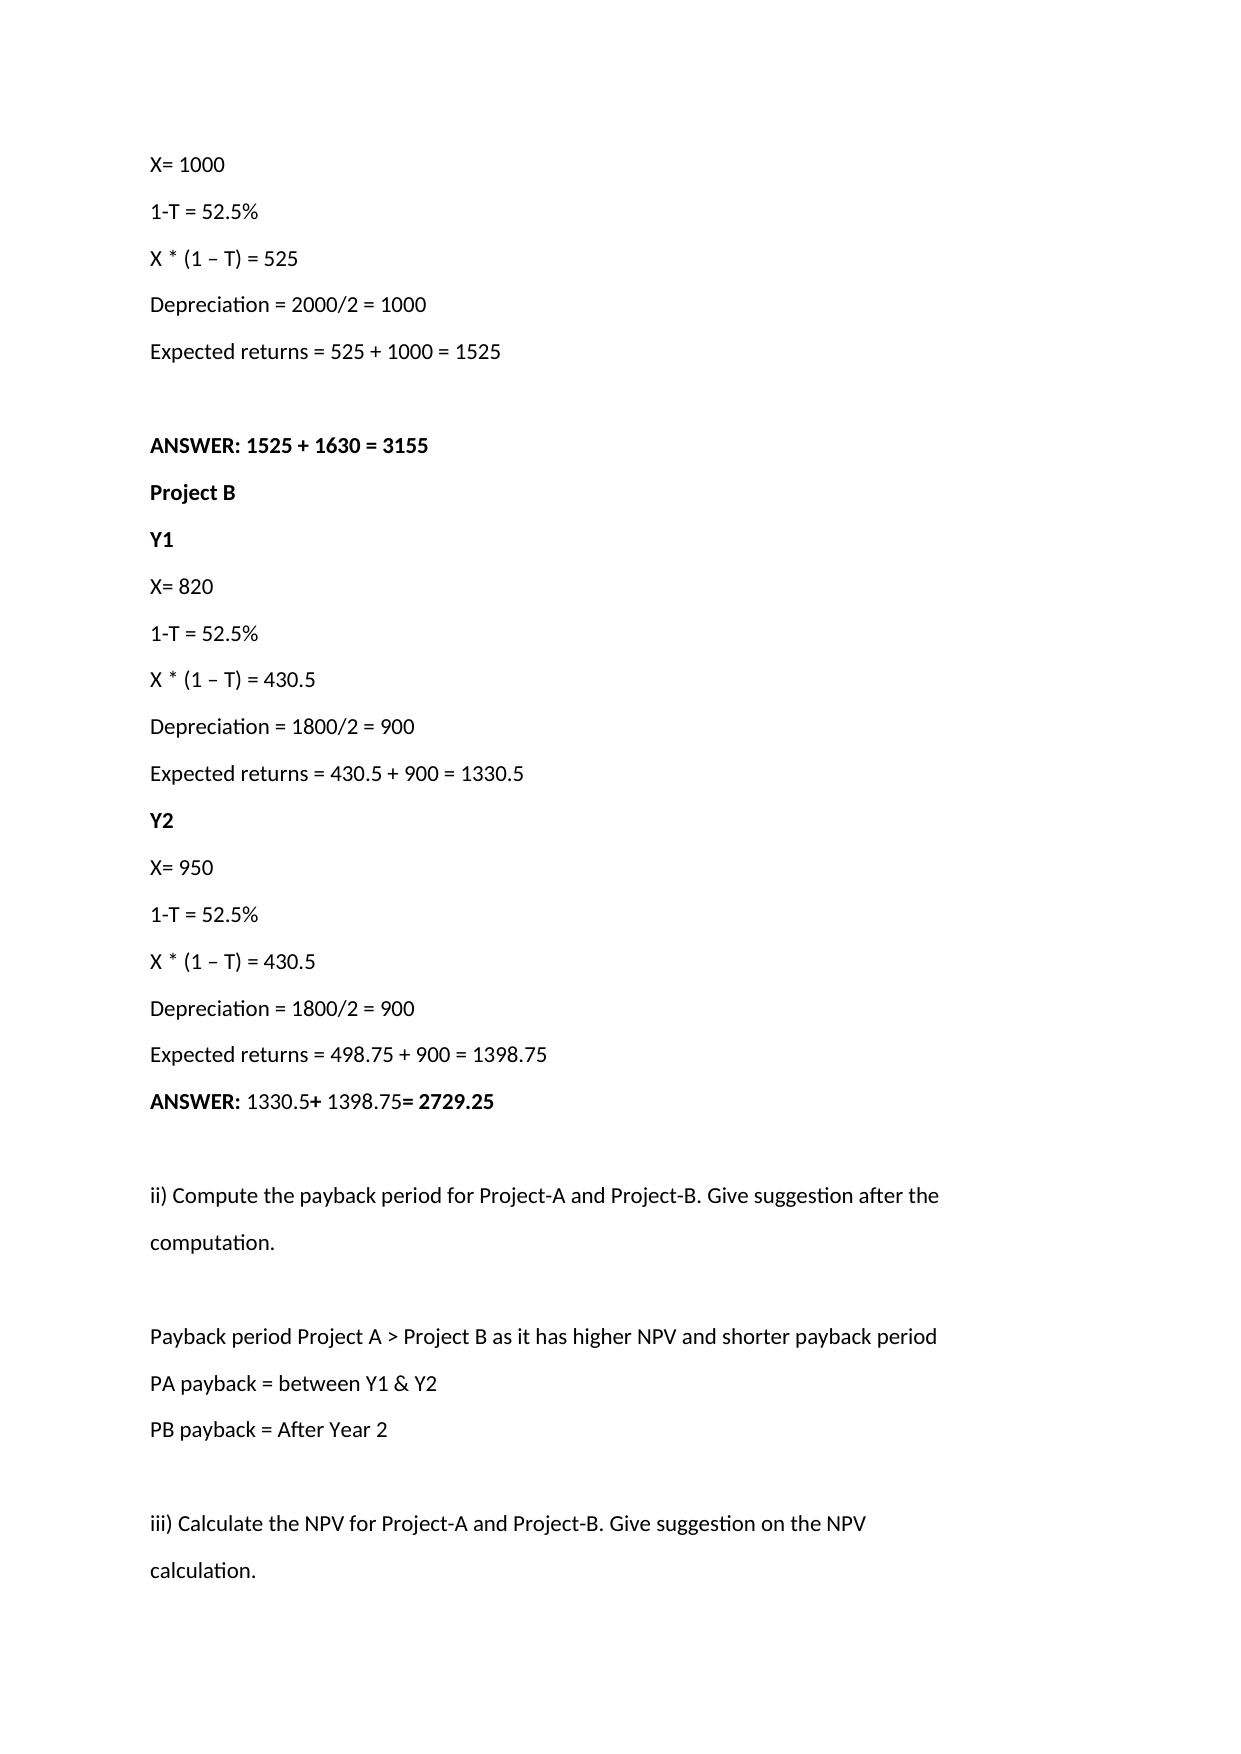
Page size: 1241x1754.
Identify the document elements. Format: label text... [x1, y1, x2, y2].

text iii) Calculate the NPV for Project-A and Project-B. Give suggestion on the NPV [150, 1509, 1090, 1537]
text X= 820 [150, 572, 1090, 600]
text 1-T = 52.5% [150, 197, 1090, 225]
text X * (1 – T) = 525 [150, 244, 1090, 272]
text X= 950 [150, 853, 1090, 881]
text Expected returns = 525 + 1000 = 1525 [150, 337, 1090, 366]
text Expected returns = 430.5 + 900 = 1330.5 [150, 759, 1090, 787]
text Y1 [150, 525, 1090, 553]
text X= 1000 [150, 150, 1090, 178]
text Depreciation = 1800/2 = 900 [150, 994, 1090, 1022]
text Expected returns = 498.75 + 900 = 1398.75 [150, 1041, 1090, 1069]
text ANSWER: 1525 + 1630 = 3155 [150, 431, 1090, 459]
text Depreciation = 2000/2 = 1000 [150, 291, 1090, 319]
text X * (1 – T) = 430.5 [150, 666, 1090, 694]
text ANSWER: 1330.5+ 1398.75= 2729.25 [150, 1087, 1090, 1116]
text calculation. [150, 1556, 1090, 1584]
text 1-T = 52.5% [150, 619, 1090, 647]
text PA payback = between Y1 & Y2 [150, 1369, 1090, 1397]
text 1-T = 52.5% [150, 900, 1090, 928]
text ii) Compute the payback period for Project-A and Project-B. Give suggestion after the [150, 1181, 1090, 1209]
text PB payback = After Year 2 [150, 1416, 1090, 1444]
text computation. [150, 1228, 1090, 1256]
text Project B [150, 478, 1090, 506]
text Payback period Project A > Project B as it has higher NPV and shorter payback period [150, 1322, 1090, 1350]
text X * (1 – T) = 430.5 [150, 947, 1090, 975]
text Y2 [150, 806, 1090, 834]
text Depreciation = 1800/2 = 900 [150, 712, 1090, 741]
